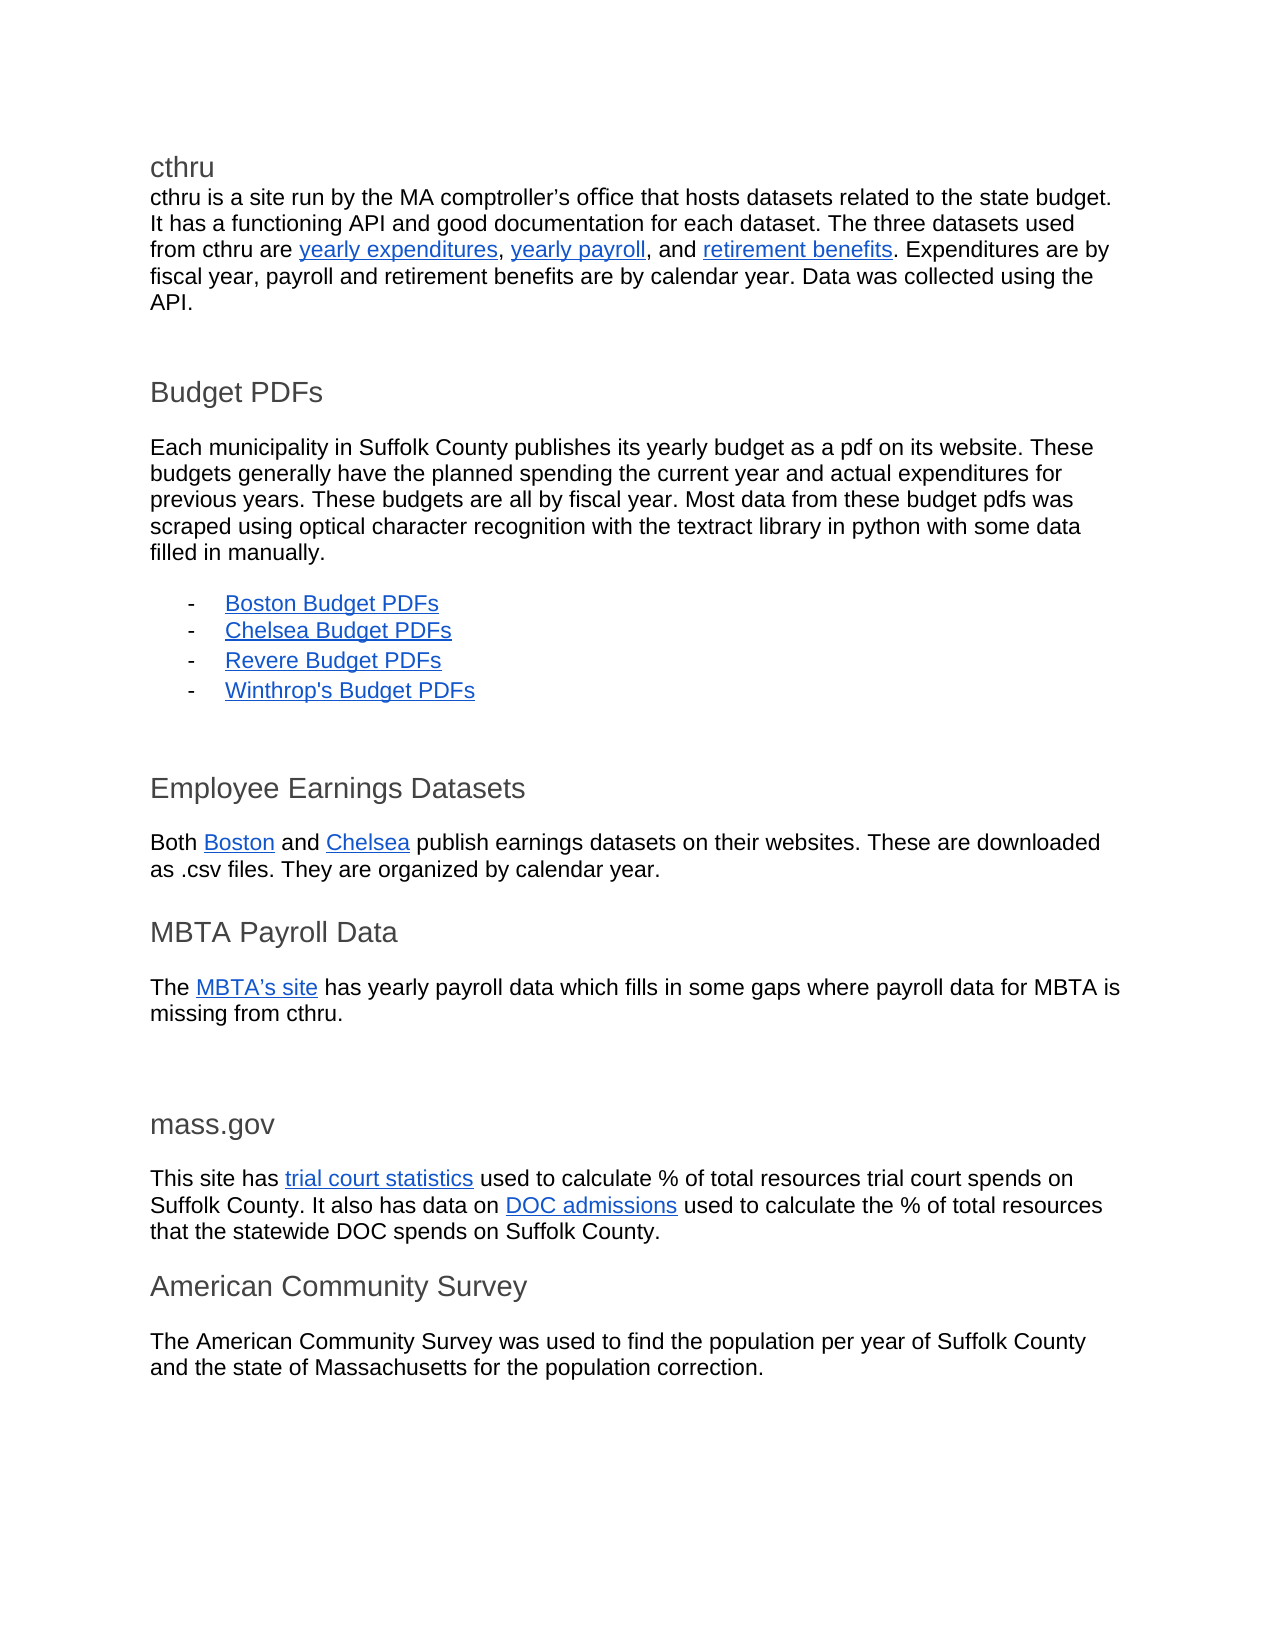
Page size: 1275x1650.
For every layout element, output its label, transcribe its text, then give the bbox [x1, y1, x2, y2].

text Both Boston and Chelsea publish earnings datasets on their websites. These are downloaded as .csv files. They are organized by calendar year. [150, 829, 1125, 882]
text Each municipality in Suffolk County publishes its yearly budget as a pdf on its website. These budgets generally have the planned spending the current year and actual expenditures for previous years. These budgets are all by fiscal year. Most data from these budget pdfs was scraped using optical character recognition with the textract library in python with some data filled in manually. [150, 433, 1125, 565]
text The American Community Survey was used to find the population per year of Suffolk County and the state of Massachusetts for the population correction. [150, 1328, 1125, 1381]
subtitle Budget PDFs [150, 375, 1125, 408]
list Revere Budget PDFs [187, 647, 1125, 673]
subtitle American Community Survey [150, 1269, 1125, 1303]
text This site has trial court statistics used to calculate % of total resources trial court spends on Suffolk County. It also has data on DOC admissions used to calculate the % of total resources that the statewide DOC spends on Suffolk County. [150, 1165, 1125, 1244]
list Chelsea Budget PDFs [187, 617, 1125, 643]
text The MBTA’s site has yearly payroll data which fills in some gaps where payroll data for MBTA is missing from cthru. [150, 974, 1125, 1027]
subtitle Employee Earnings Datasets [150, 771, 1125, 804]
subtitle MBTA Payroll Data [150, 915, 1125, 949]
list Winthrop's Budget PDFs [187, 677, 1125, 703]
text cthru is a site run by the MA comptroller’s oﬀice that hosts datasets related to the state budget. It has a functioning API and good documentation for each dataset. The three datasets used from cthru are yearly expenditures, yearly payroll, and retirement benefits. Expenditures are by fiscal year, payroll and retirement benefits are by calendar year. Data was collected using the API. [150, 183, 1125, 315]
subtitle mass.gov [150, 1107, 1125, 1140]
list Boston Budget PDFs [187, 590, 1125, 617]
subtitle cthru [150, 150, 1125, 183]
